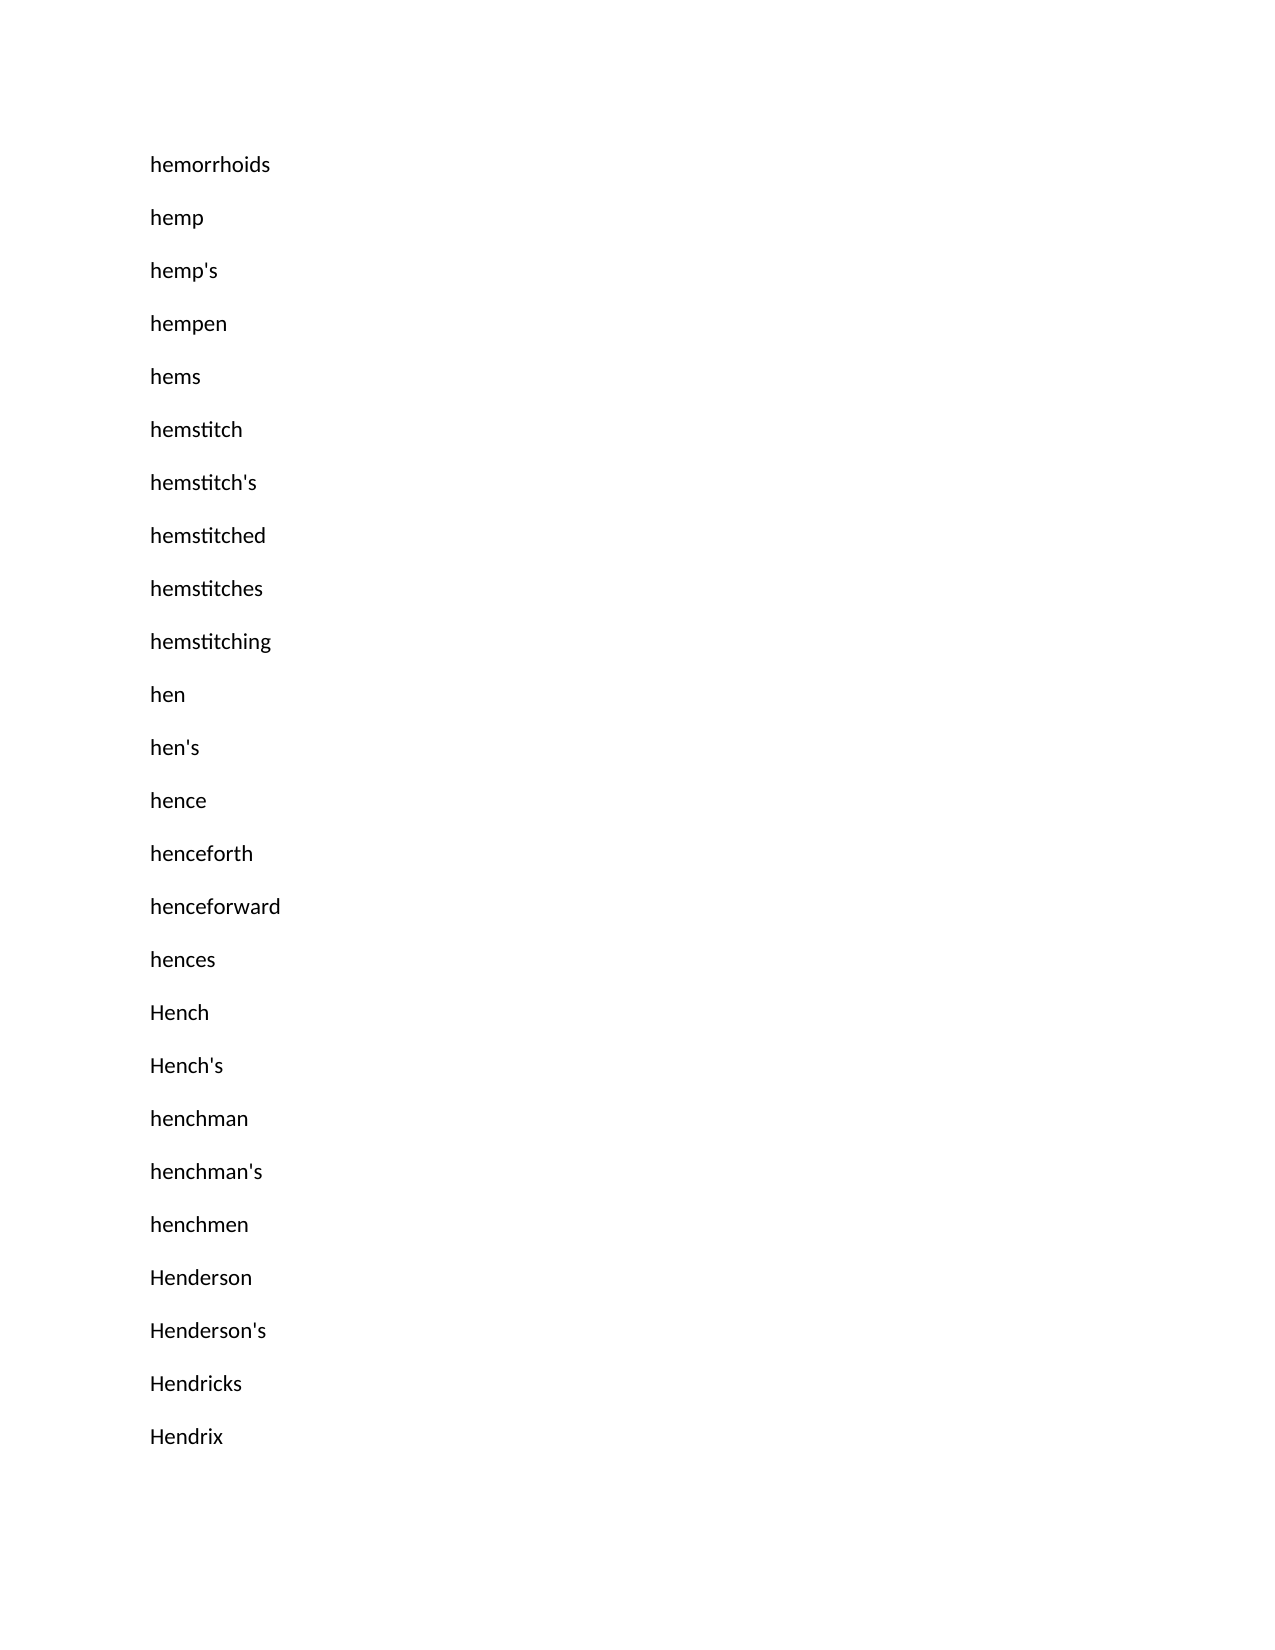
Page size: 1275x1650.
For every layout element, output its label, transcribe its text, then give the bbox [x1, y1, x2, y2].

text Hendricks [150, 1369, 1125, 1397]
text hempen [150, 309, 1125, 337]
text hemstitched [150, 521, 1125, 549]
text hemstitching [150, 627, 1125, 655]
text hemorrhoids [150, 150, 1125, 178]
text Hendrix [150, 1422, 1125, 1451]
text Hench's [150, 1051, 1125, 1079]
text hences [150, 945, 1125, 973]
text hence [150, 786, 1125, 814]
text Henderson's [150, 1316, 1125, 1344]
text hen's [150, 733, 1125, 761]
text henchmen [150, 1210, 1125, 1238]
text hemstitch [150, 415, 1125, 443]
text henchman [150, 1104, 1125, 1132]
text hemstitches [150, 574, 1125, 602]
text hemp's [150, 256, 1125, 284]
text henchman's [150, 1157, 1125, 1185]
text hemstitch's [150, 468, 1125, 496]
text hems [150, 362, 1125, 390]
text Hench [150, 998, 1125, 1026]
text henceforth [150, 839, 1125, 867]
text Henderson [150, 1263, 1125, 1291]
text hen [150, 680, 1125, 708]
text hemp [150, 203, 1125, 231]
text henceforward [150, 892, 1125, 920]
